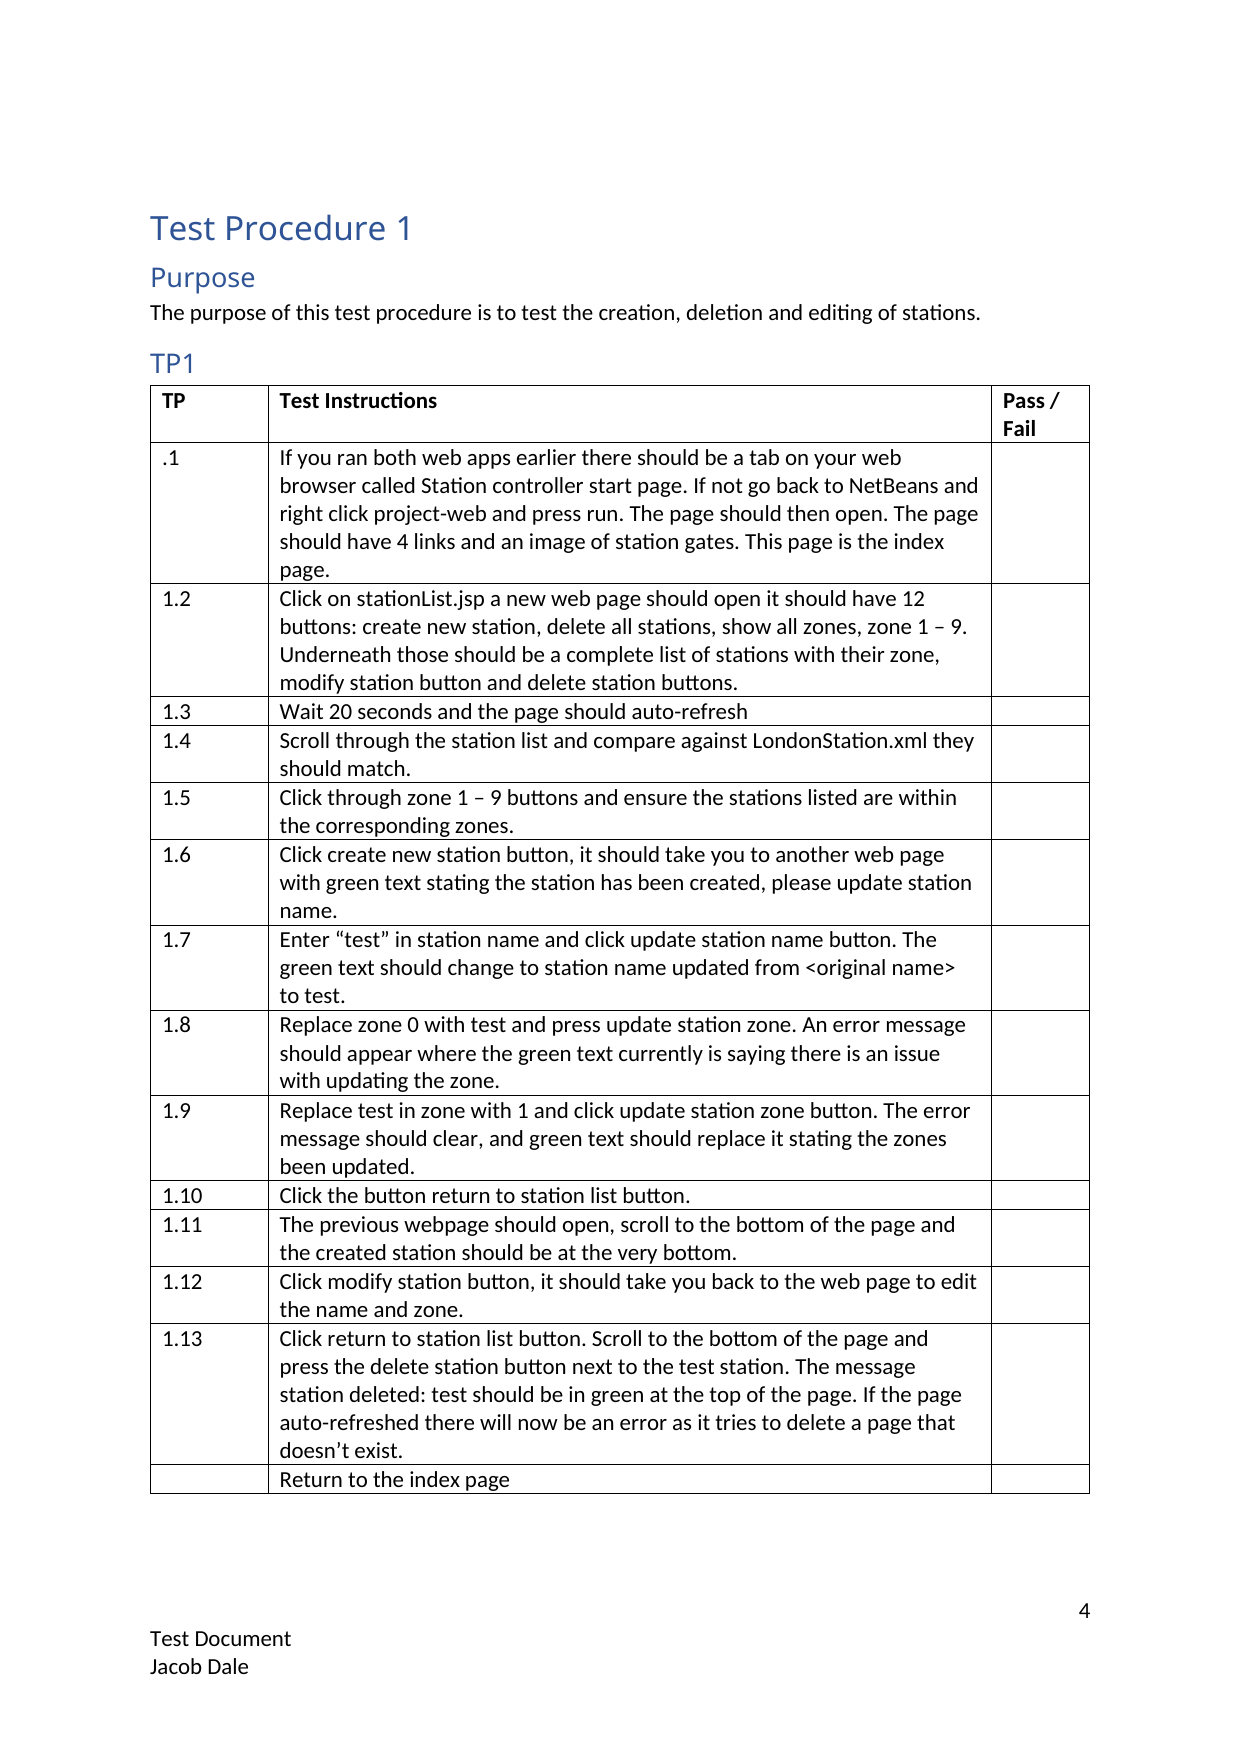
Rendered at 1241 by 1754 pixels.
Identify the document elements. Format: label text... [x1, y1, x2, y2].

table_cell Enter “test” in station name and click update station name button. The green text should change to station name updated from <original name> to test. [269, 926, 991, 1009]
table_cell [992, 443, 1089, 583]
table_cell 1.2 [151, 584, 268, 696]
table_cell 1.4 [151, 726, 268, 782]
text The purpose of this test procedure is to test the creation, deletion and editing of stations. [150, 298, 1090, 326]
table_cell 1.3 [151, 697, 268, 725]
table_cell [992, 783, 1089, 839]
table_cell Click through zone 1 – 9 buttons and ensure the stations listed are within the corresponding zones. [269, 783, 991, 839]
subtitle TP1 [150, 345, 1090, 382]
table_cell 1.10 [151, 1181, 268, 1209]
table_cell 1.6 [151, 840, 268, 924]
table_cell Replace test in zone with 1 and click update station zone button. The error message should clear, and green text should replace it stating the zones been updated. [269, 1096, 991, 1180]
table_cell [992, 1324, 1089, 1464]
table_cell .1 [151, 443, 268, 583]
table_cell [992, 926, 1089, 1009]
table_header TP [151, 386, 268, 442]
table_cell 1.13 [151, 1324, 268, 1464]
table_cell [992, 840, 1089, 924]
table_cell Replace zone 0 with test and press update station zone. An error message should appear where the green text currently is saying there is an issue with updating the zone. [269, 1011, 991, 1095]
table_cell 1.8 [151, 1011, 268, 1095]
table_cell Wait 20 seconds and the page should auto-refresh [269, 697, 991, 725]
table_cell Click the button return to station list button. [269, 1181, 991, 1209]
table_cell The previous webpage should open, scroll to the bottom of the page and the created station should be at the very bottom. [269, 1210, 991, 1266]
table_cell 1.9 [151, 1096, 268, 1180]
table_cell Click modify station button, it should take you back to the web page to edit the name and zone. [269, 1267, 991, 1323]
table_header Test Instructions [269, 386, 991, 442]
table_cell Click on stationList.jsp a new web page should open it should have 12 buttons: create new station, delete all stations, show all zones, zone 1 – 9. Underneath those should be a complete list of stations with their zone, modify station button and delete station buttons. [269, 584, 991, 696]
table_cell [992, 697, 1089, 725]
table_cell [992, 1267, 1089, 1323]
table_cell [992, 1465, 1089, 1493]
table_header Pass / Fail [992, 386, 1089, 442]
table_cell 1.11 [151, 1210, 268, 1266]
table_cell Return to the index page [269, 1465, 991, 1493]
table_cell 1.5 [151, 783, 268, 839]
table_cell [992, 1096, 1089, 1180]
table_cell Click return to station list button. Scroll to the bottom of the page and press the delete station button next to the test station. The message station deleted: test should be in green at the top of the page. If the page auto-refreshed there will now be an error as it tries to delete a page that doesn’t exist. [269, 1324, 991, 1464]
table_cell 1.12 [151, 1267, 268, 1323]
table_cell [992, 1210, 1089, 1266]
table_cell [151, 1465, 268, 1493]
table_cell [992, 726, 1089, 782]
table_cell Click create new station button, it should take you to another web page with green text stating the station has been created, please update station name. [269, 840, 991, 924]
table_cell 1.7 [151, 926, 268, 1009]
subtitle Test Procedure 1 [150, 205, 1090, 251]
table_cell [992, 584, 1089, 696]
table_cell [992, 1011, 1089, 1095]
subtitle Purpose [150, 258, 1090, 295]
table_cell If you ran both web apps earlier there should be a tab on your web browser called Station controller start page. If not go back to NetBeans and right click project-web and press run. The page should then open. The page should have 4 links and an image of station gates. This page is the index page. [269, 443, 991, 583]
table_cell Scroll through the station list and compare against LondonStation.xml they should match. [269, 726, 991, 782]
table_cell [992, 1181, 1089, 1209]
